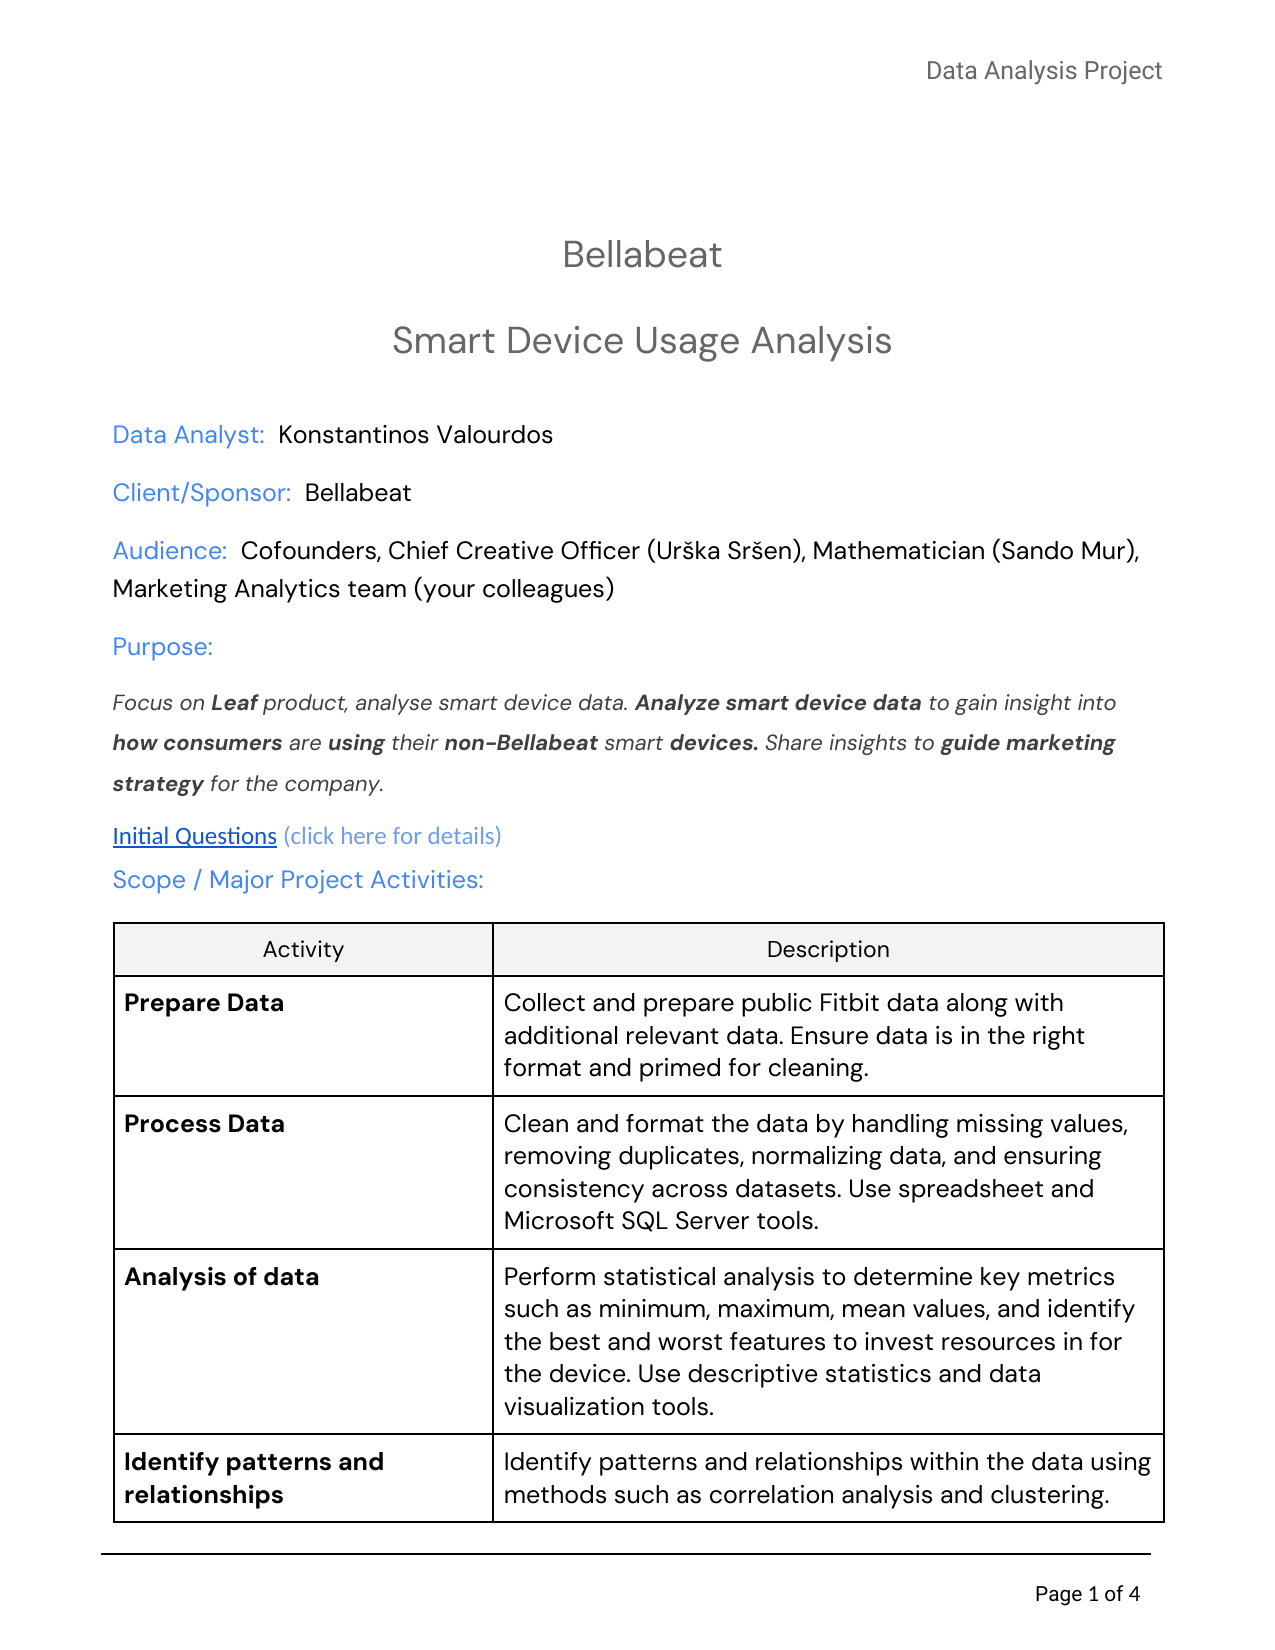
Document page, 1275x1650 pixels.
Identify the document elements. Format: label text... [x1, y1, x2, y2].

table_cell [115, 1435, 492, 1521]
subtitle Bellabeat [112, 182, 1162, 279]
subtitle Initial Questions (click here for details) [112, 820, 1162, 851]
table_header Activity [115, 924, 492, 974]
text Focus on Leaf product, analyse smart device data. Analyze smart device data to gain insight into how consumers are using their non-Bellabeat smart devices. Share insights to guide marketing strategy for the company. [112, 688, 1162, 798]
table_cell Clean and format the data by handling missing values, removing duplicates, normalizing data, and ensuring consistency across datasets. Use spreadsheet and Microsoft SQL Server tools. [494, 1097, 1163, 1248]
subtitle Smart Device Usage Analysis [112, 317, 1162, 366]
subtitle Purpose: [112, 630, 1162, 663]
table_cell Prepare Data [115, 977, 492, 1095]
subtitle Audience: Cofounders, Chief Creative Officer (Urška Sršen), Mathematician (Sando Mur), Marketing Analytics team (your colleagues) [112, 535, 1162, 605]
table_header Description [494, 924, 1163, 974]
table_cell Process Data [115, 1097, 492, 1248]
table_cell Collect and prepare public Fitbit data along with additional relevant data. Ensure data is in the right format and primed for cleaning. [494, 977, 1163, 1095]
table_cell Analysis of data [115, 1250, 492, 1433]
table_cell Perform statistical analysis to determine key metrics such as minimum, maximum, mean values, and identify the best and worst features to invest resources in for the device. Use descriptive statistics and data visualization tools. [494, 1250, 1163, 1433]
subtitle Scope / Major Project Activities: [112, 864, 1162, 896]
subtitle Data Analyst: Konstantinos Valourdos [112, 419, 1162, 451]
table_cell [494, 1435, 1163, 1521]
subtitle Client/Sponsor: Bellabeat [112, 477, 1162, 509]
